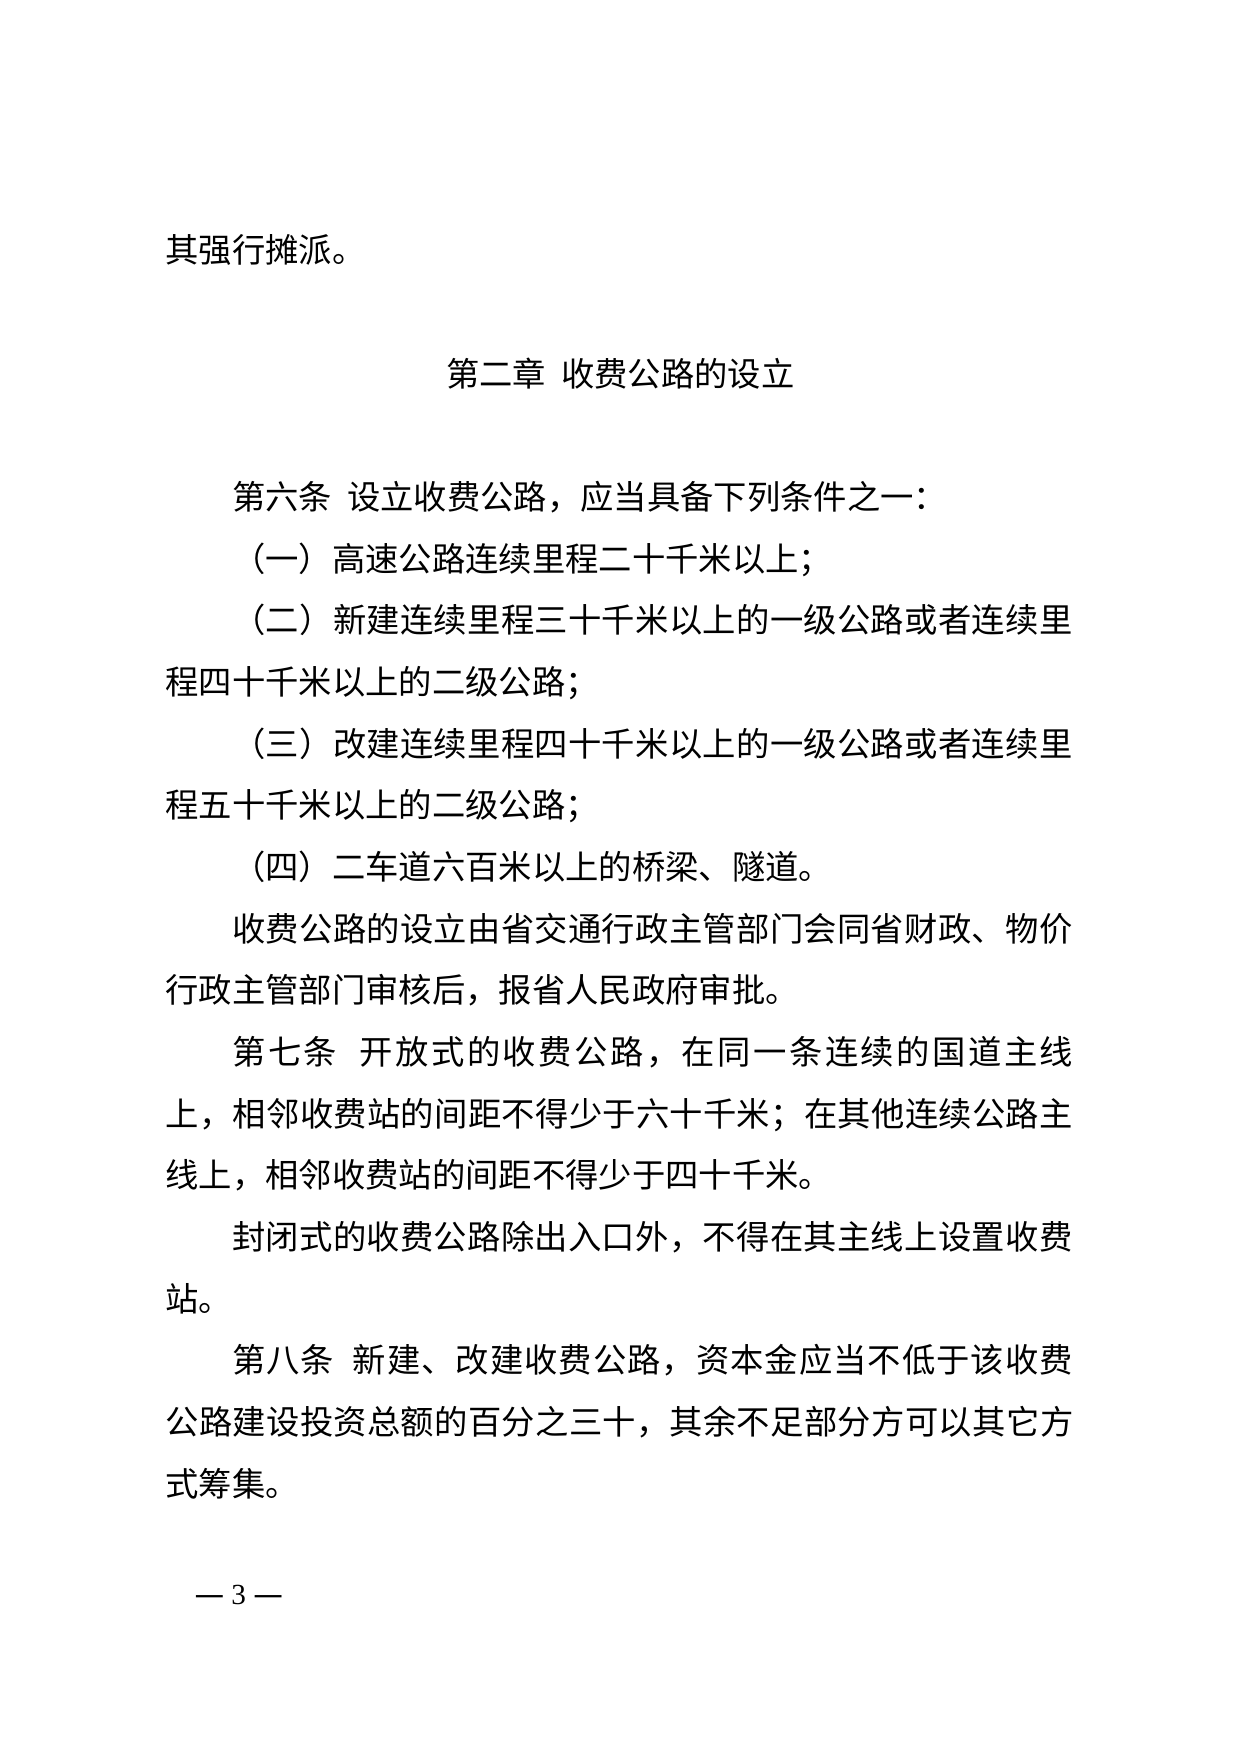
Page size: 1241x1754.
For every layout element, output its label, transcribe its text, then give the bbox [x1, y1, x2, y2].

text 封闭式的收费公路除出入口外，不得在其主线上设置收费站。 [165, 1200, 1075, 1324]
text 第八条 新建、改建收费公路，资本金应当不低于该收费公路建设投资总额的百分之三十，其余不足部分方可以其它方式筹集。 [165, 1324, 1075, 1509]
text 第六条 设立收费公路，应当具备下列条件之一： [165, 460, 1075, 522]
text （三）改建连续里程四十千米以上的一级公路或者连续里程五十千米以上的二级公路； [165, 707, 1075, 830]
text （二）新建连续里程三十千米以上的一级公路或者连续里程四十千米以上的二级公路； [165, 584, 1075, 707]
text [165, 214, 1075, 275]
text 收费公路的设立由省交通行政主管部门会同省财政、物价行政主管部门审核后，报省人民政府审批。 [165, 892, 1075, 1015]
text （一）高速公路连续里程二十千米以上； [165, 522, 1075, 584]
text （四）二车道六百米以上的桥梁、隧道。 [165, 830, 1075, 892]
text 第二章 收费公路的设立 [165, 337, 1075, 399]
text 第七条 开放式的收费公路，在同一条连续的国道主线上，相邻收费站的间距不得少于六十千米；在其他连续公路主线上，相邻收费站的间距不得少于四十千米。 [165, 1015, 1075, 1200]
